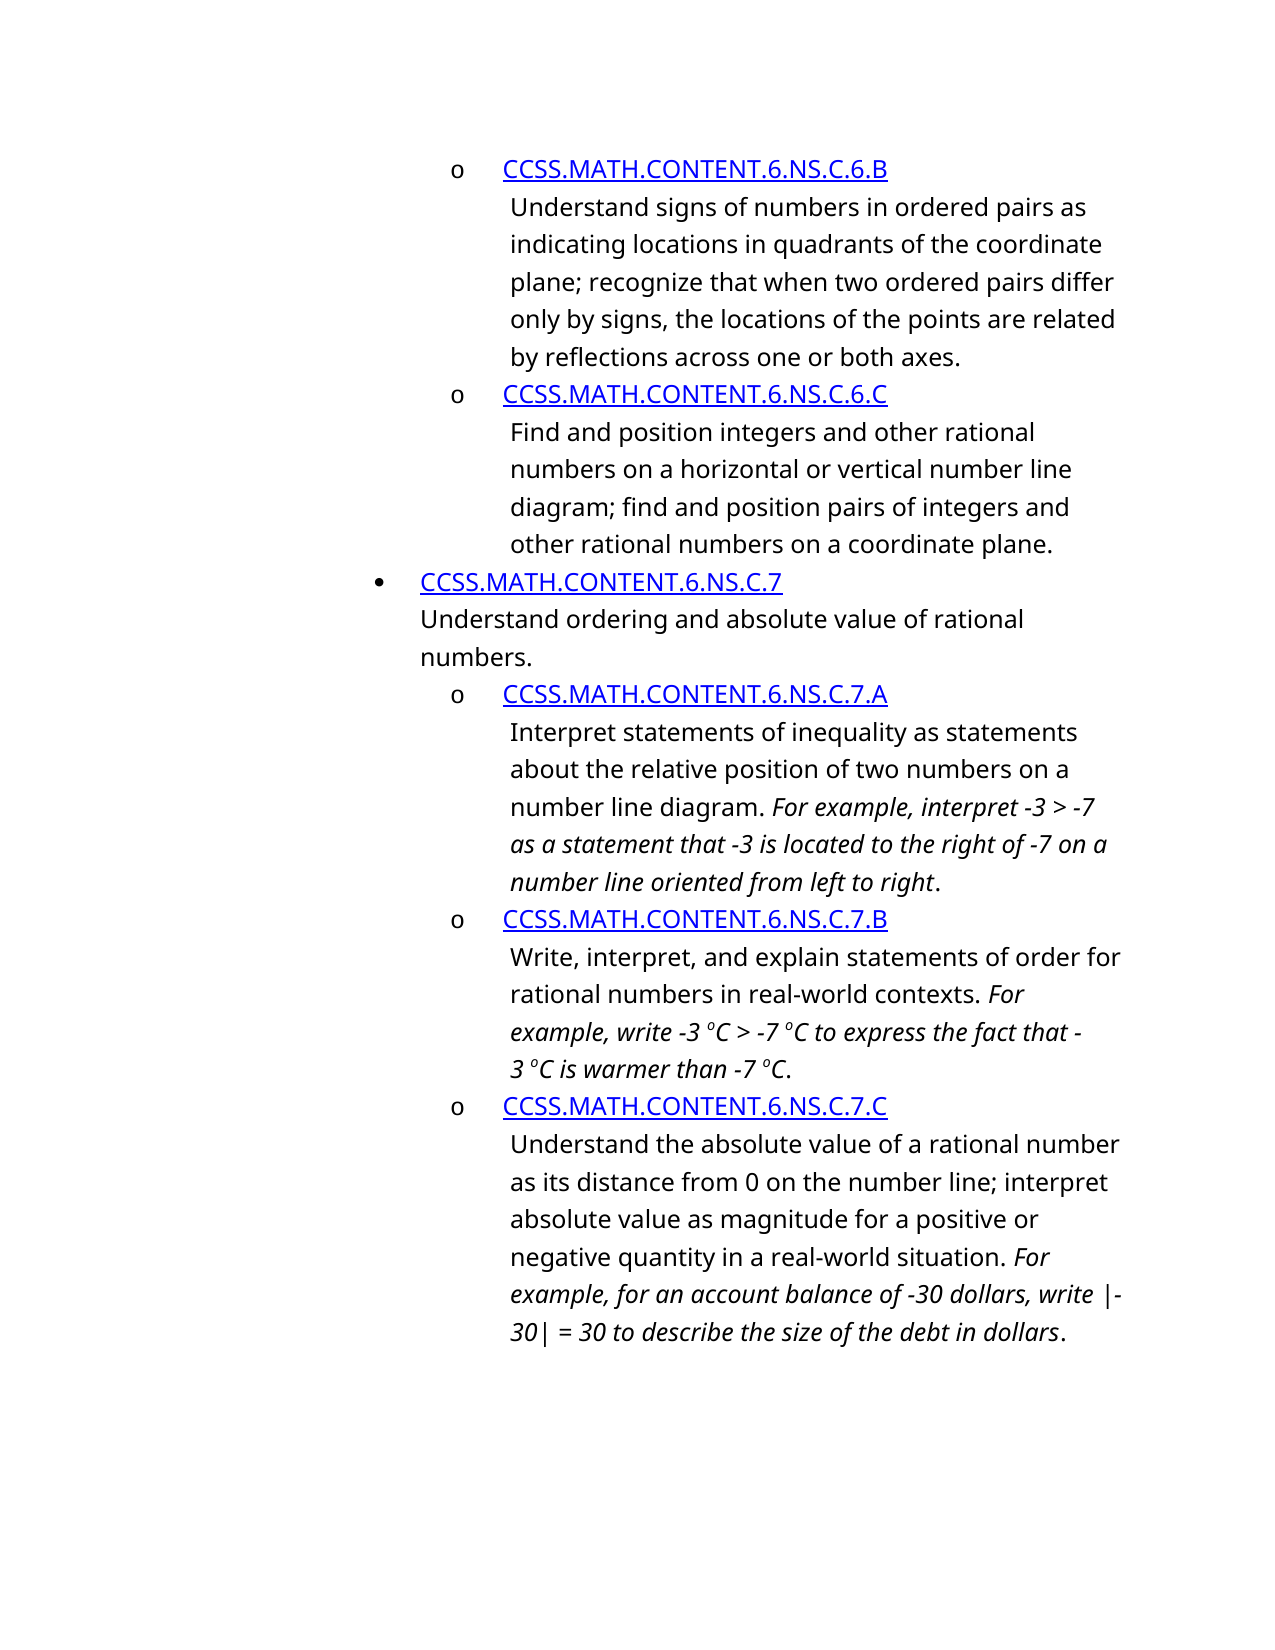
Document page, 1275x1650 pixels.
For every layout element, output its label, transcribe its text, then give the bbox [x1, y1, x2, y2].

text CCSS.MATH.CONTENT.6.NS.C.7.B Write, interpret, and explain statements of order for rational numbers in real-world contexts. For example, write -3 oC > -7 oC to express the fact that -3 oC is warmer than -7 oC. [450, 900, 1125, 1087]
text CCSS.MATH.CONTENT.6.NS.C.7 Understand ordering and absolute value of rational numbers. [375, 562, 1125, 675]
text CCSS.MATH.CONTENT.6.NS.C.7.A Interpret statements of inequality as statements about the relative position of two numbers on a number line diagram. For example, interpret -3 > -7 as a statement that -3 is located to the right of -7 on a number line oriented from left to right. [450, 675, 1125, 900]
text CCSS.MATH.CONTENT.6.NS.C.7.C Understand the absolute value of a rational number as its distance from 0 on the number line; interpret absolute value as magnitude for a positive or negative quantity in a real-world situation. For example, for an account balance of -30 dollars, write |-30| = 30 to describe the size of the debt in dollars. [450, 1087, 1125, 1350]
text CCSS.MATH.CONTENT.6.NS.C.6.B Understand signs of numbers in ordered pairs as indicating locations in quadrants of the coordinate plane; recognize that when two ordered pairs differ only by signs, the locations of the points are related by reflections across one or both axes. [450, 150, 1125, 375]
text CCSS.MATH.CONTENT.6.NS.C.6.C Find and position integers and other rational numbers on a horizontal or vertical number line diagram; find and position pairs of integers and other rational numbers on a coordinate plane. [450, 375, 1125, 562]
